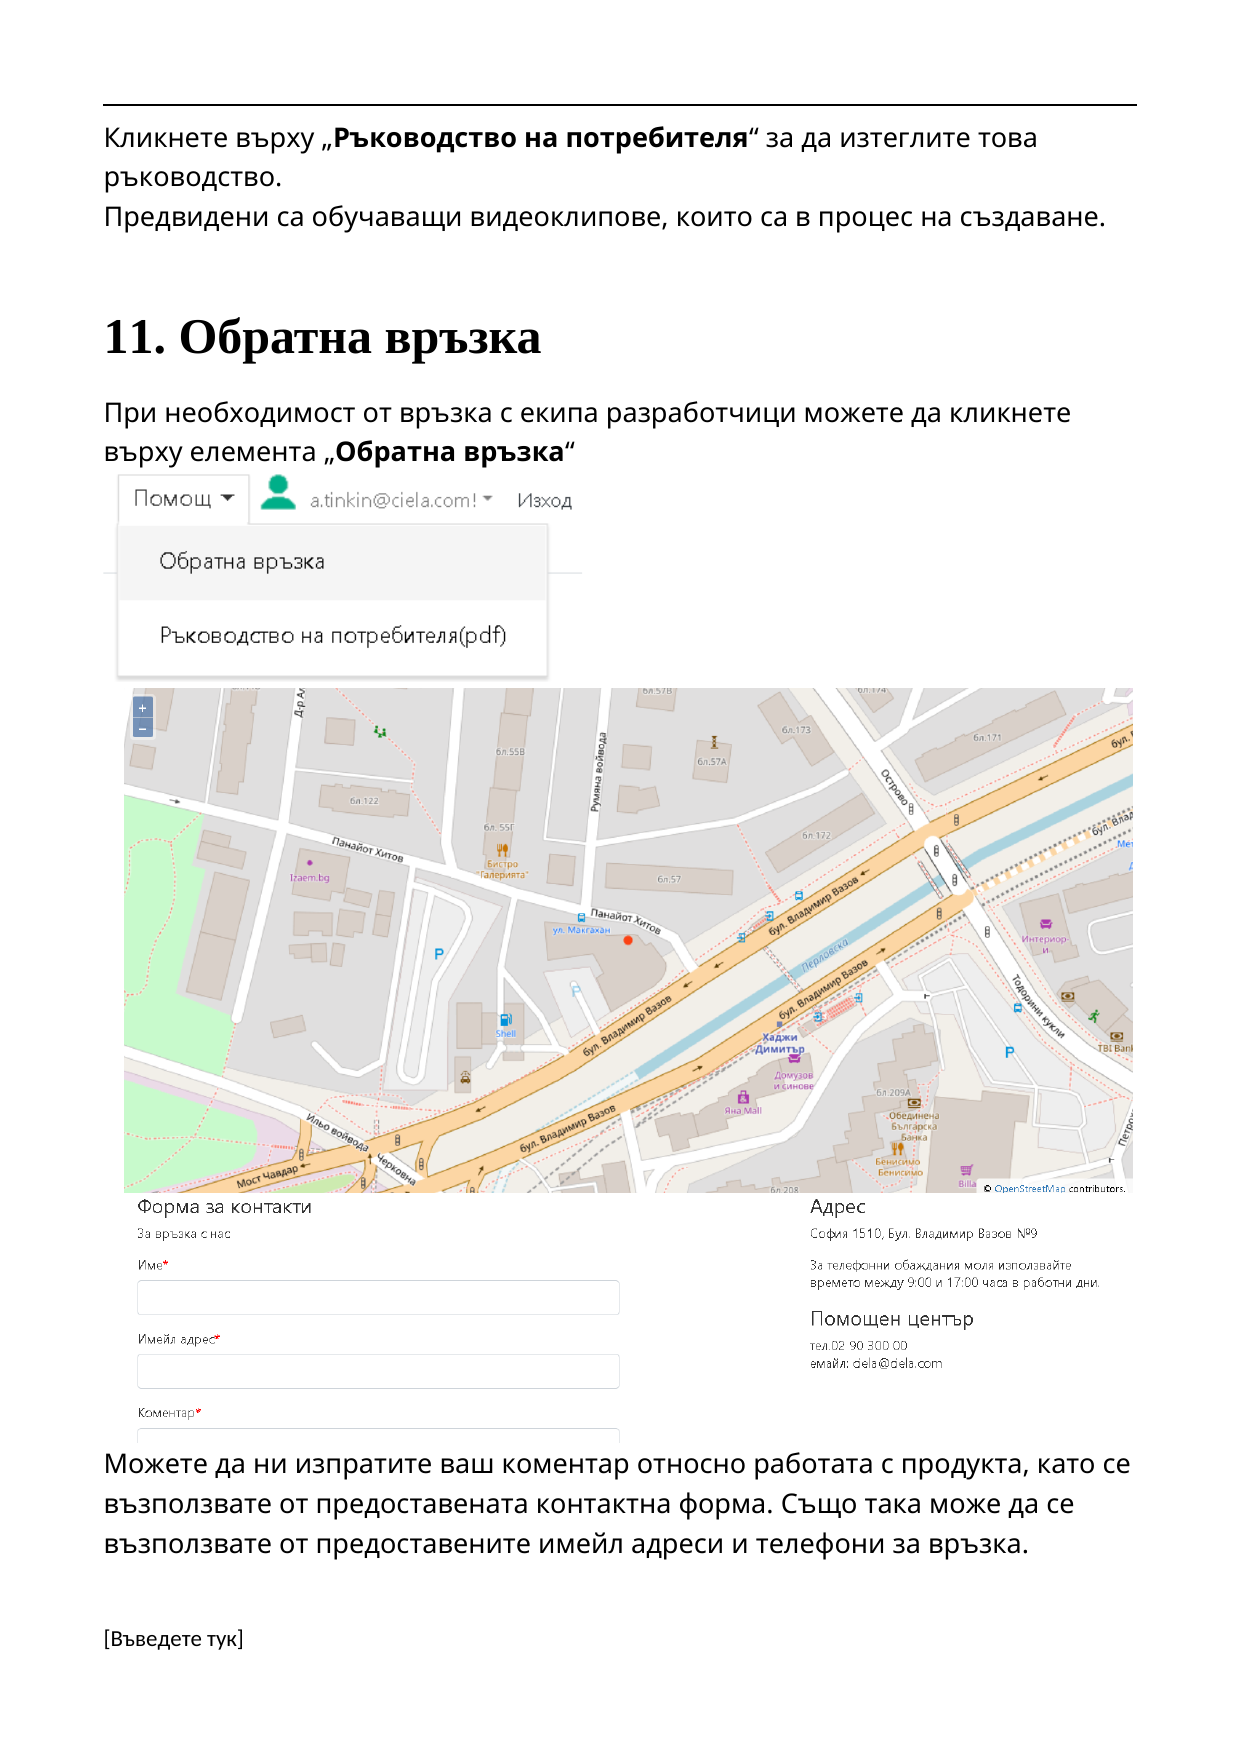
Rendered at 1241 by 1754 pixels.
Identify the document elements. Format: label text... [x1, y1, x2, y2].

subtitle 11. Обратна връзка [103, 306, 1137, 364]
text Можете да ни изпратите ваш коментар относно работата с продукта, като се възползвате от предоставената контактна форма. Също така може да се възползвате от предоставените имейл адреси и телефони за връзка. [103, 1444, 1137, 1561]
text Кликнете върху „Ръководство на потребителя“ за да изтеглите това ръководство. [103, 118, 1137, 195]
picture [103, 683, 1136, 1443]
picture [103, 472, 583, 682]
text При необходимост от връзка с екипа разработчици можете да кликнете върху елемента „Обратна връзка“ [103, 393, 1137, 470]
text Предвидени са обучаващи видеоклипове, които са в процес на създаване. [103, 198, 1137, 234]
